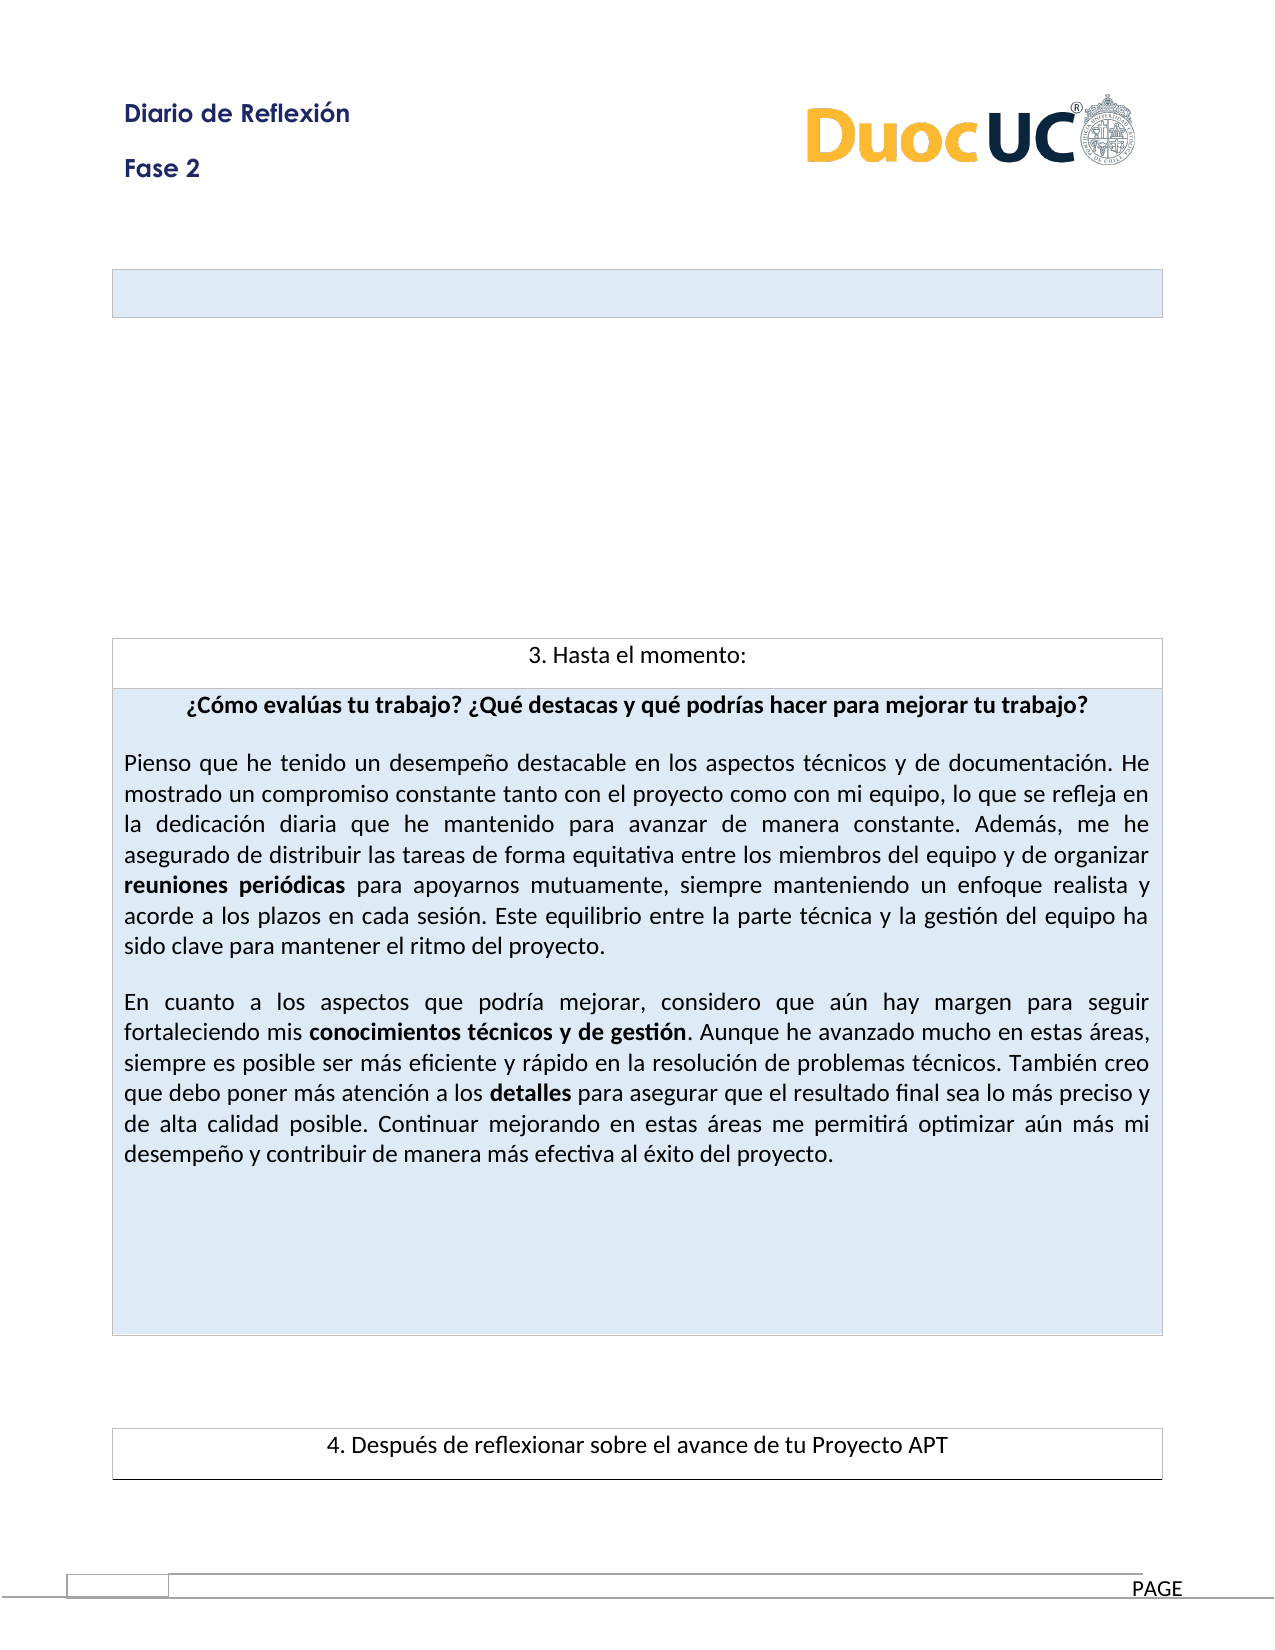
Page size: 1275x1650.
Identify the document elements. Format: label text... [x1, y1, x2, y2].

table_cell ¿Cómo evalúas tu trabajo? ¿Qué destacas y qué podrías hacer para mejorar tu trabajo? Pienso que he tenido un desempeño destacable en los aspectos técnicos y de documentación. He mostrado un compromiso constante tanto con el proyecto como con mi equipo, lo que se refleja en la dedicación diaria que he mantenido para avanzar de manera constante. Además, me he asegurado de distribuir las tareas de forma equitativa entre los miembros del equipo y de organizar reuniones periódicas para apoyarnos mutuamente, siempre manteniendo un enfoque realista y acorde a los plazos en cada sesión. Este equilibrio entre la parte técnica y la gestión del equipo ha sido clave para mantener el ritmo del proyecto. En cuanto a los aspectos que podría mejorar, considero que aún hay margen para seguir fortaleciendo mis conocimientos técnicos y de gestión. Aunque he avanzado mucho en estas áreas, siempre es posible ser más eficiente y rápido en la resolución de problemas técnicos. También creo que debo poner más atención a los detalles para asegurar que el resultado final sea lo más preciso y de alta calidad posible. Continuar mejorando en estas áreas me permitirá optimizar aún más mi desempeño y contribuir de manera más efectiva al éxito del proyecto. [113, 689, 1162, 1334]
table_header 4. Después de reflexionar sobre el avance de tu Proyecto APT [113, 1429, 1162, 1478]
picture [807, 94, 1135, 165]
table_header 3. Hasta el momento: [113, 639, 1162, 688]
